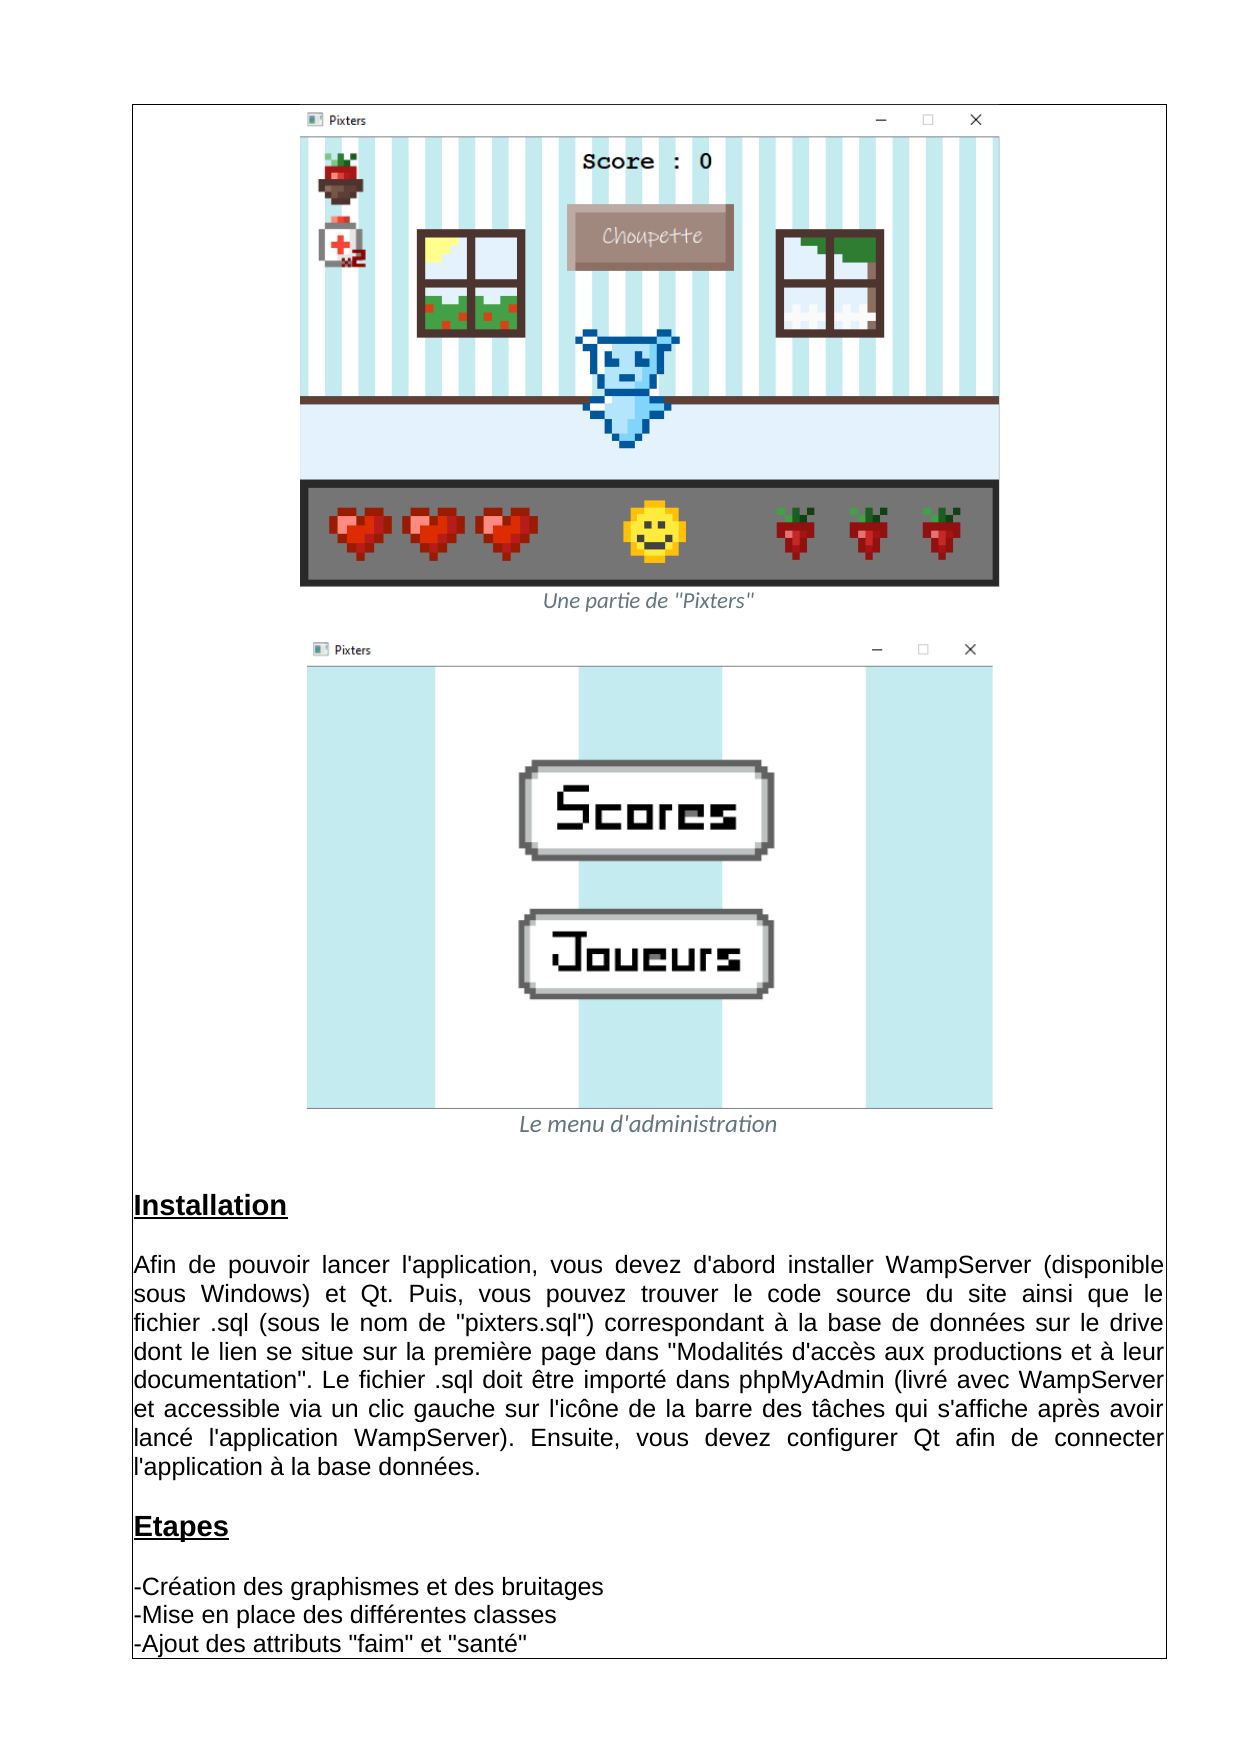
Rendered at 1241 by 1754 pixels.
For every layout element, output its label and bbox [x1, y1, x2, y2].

table_cell [133, 105, 1166, 1658]
picture [306, 635, 993, 1109]
picture [300, 104, 1000, 587]
